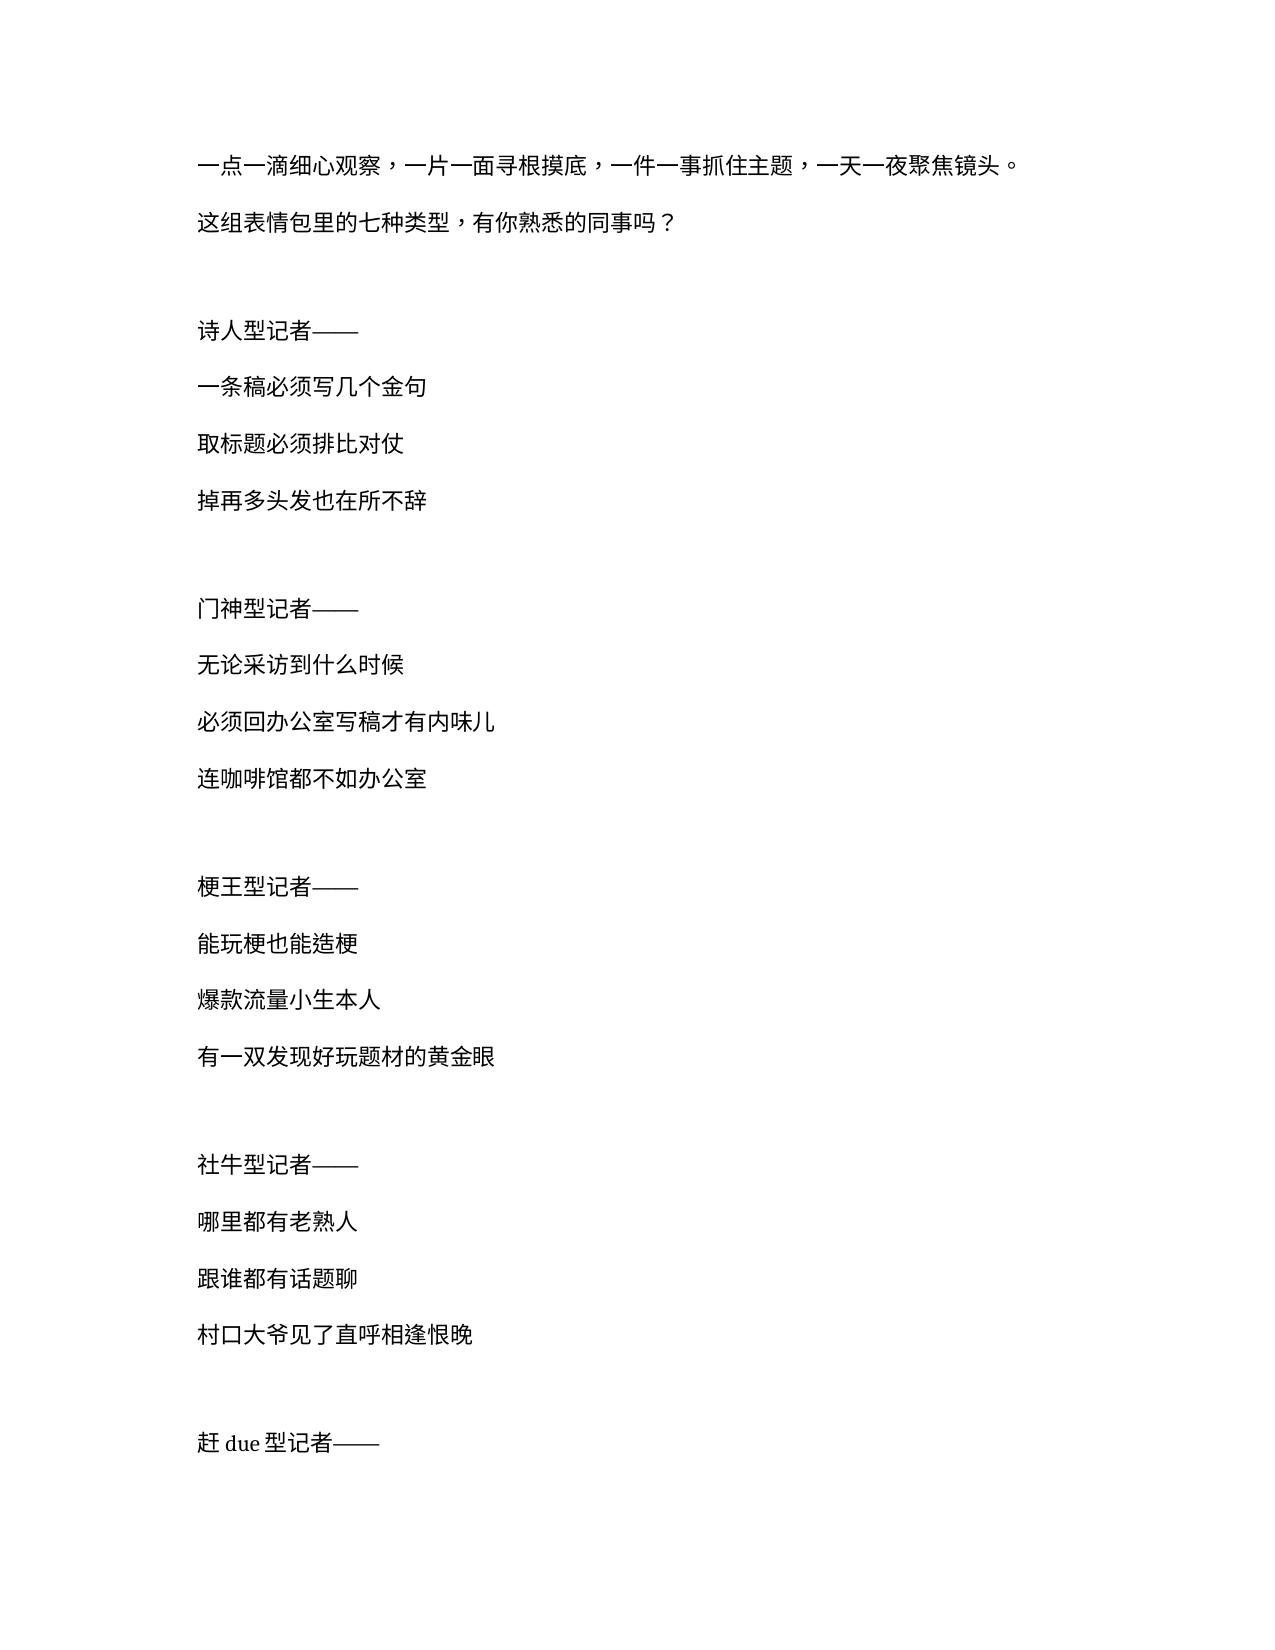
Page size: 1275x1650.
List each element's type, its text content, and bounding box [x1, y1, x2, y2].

text 取标题必须排比对仗 [187, 428, 1087, 459]
text 一条稿必须写几个金句 [187, 371, 1087, 403]
text 赶due型记者—— [187, 1427, 1087, 1458]
text 能玩梗也能造梗 [187, 928, 1087, 959]
text 掉再多头发也在所不辞 [187, 485, 1087, 516]
text 哪里都有老熟人 [187, 1206, 1087, 1237]
text 一点一滴细心观察，一片一面寻根摸底，一件一事抓住主题，一天一夜聚焦镜头。 [187, 150, 1087, 181]
text 爆款流量小生本人 [187, 984, 1087, 1016]
text 村口大爷见了直呼相逢恨晚 [187, 1319, 1087, 1351]
text 这组表情包里的七种类型，有你熟悉的同事吗？ [187, 207, 1087, 238]
text 无论采访到什么时候 [187, 649, 1087, 681]
text 诗人型记者—— [187, 314, 1087, 346]
text 连咖啡馆都不如办公室 [187, 763, 1087, 794]
text 梗王型记者—— [187, 871, 1087, 902]
text 社牛型记者—— [187, 1149, 1087, 1180]
text 必须回办公室写稿才有内味儿 [187, 706, 1087, 737]
text 有一双发现好玩题材的黄金眼 [187, 1041, 1087, 1072]
text 跟谁都有话题聊 [187, 1262, 1087, 1294]
text 门神型记者—— [187, 593, 1087, 624]
